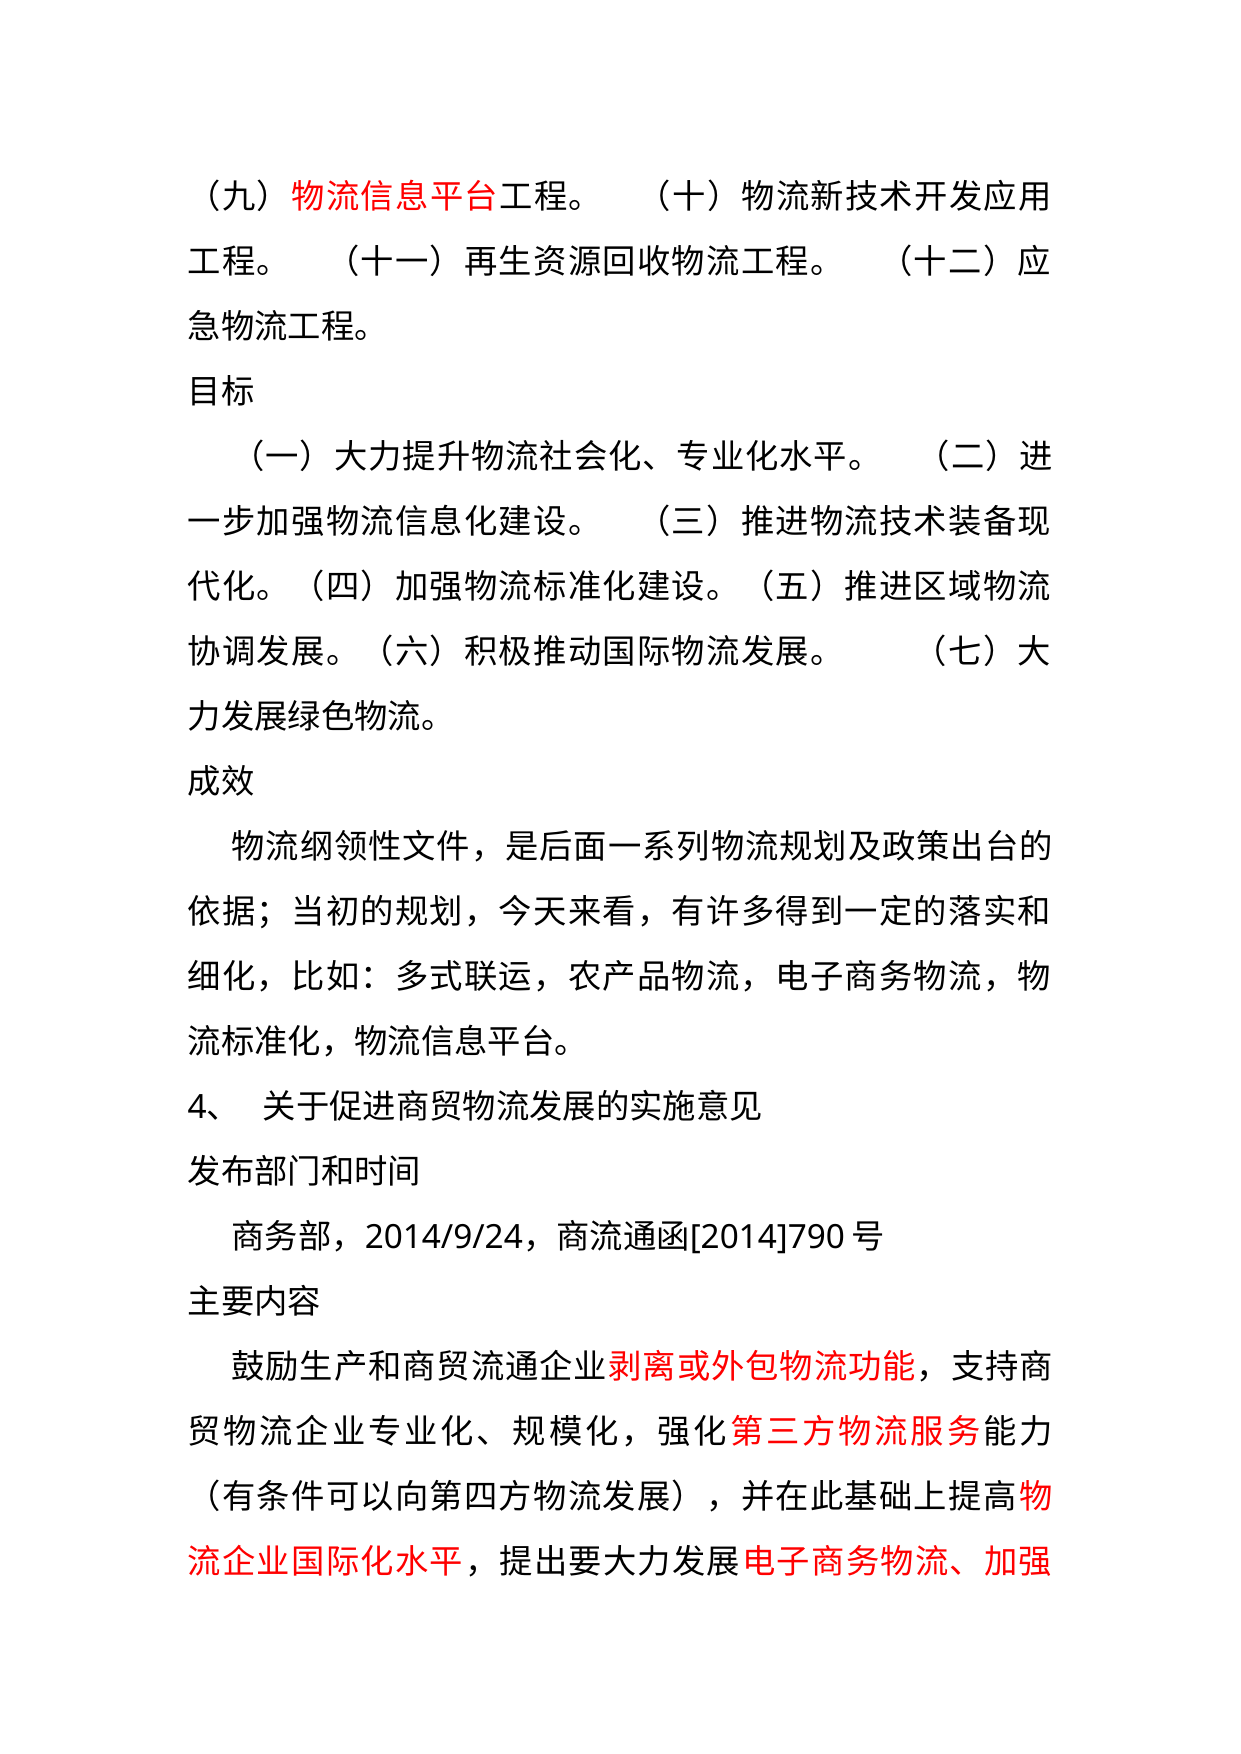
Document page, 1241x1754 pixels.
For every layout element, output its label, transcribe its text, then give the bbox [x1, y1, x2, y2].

text 发布部门和时间 [187, 1137, 1053, 1202]
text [187, 1332, 1053, 1592]
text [187, 162, 1053, 357]
text 目标 [187, 357, 1053, 422]
text （一）大力提升物流社会化、专业化水平。 （二）进一步加强物流信息化建设。 （三）推进物流技术装备现代化。（四）加强物流标准化建设。（五）推进区域物流协调发展。（六）积极推动国际物流发展。 （七）大力发展绿色物流。 [187, 422, 1053, 747]
text 主要内容 [187, 1267, 1053, 1332]
text 商务部，2014/9/24，商流通函[2014]790号 [187, 1202, 1053, 1267]
text 物流纲领性文件，是后面一系列物流规划及政策出台的依据；当初的规划，今天来看，有许多得到一定的落实和细化，比如：多式联运，农产品物流，电子商务物流，物流标准化，物流信息平台。 [187, 812, 1053, 1072]
text 成效 [187, 747, 1053, 812]
list 关于促进商贸物流发展的实施意见 [187, 1072, 1053, 1137]
